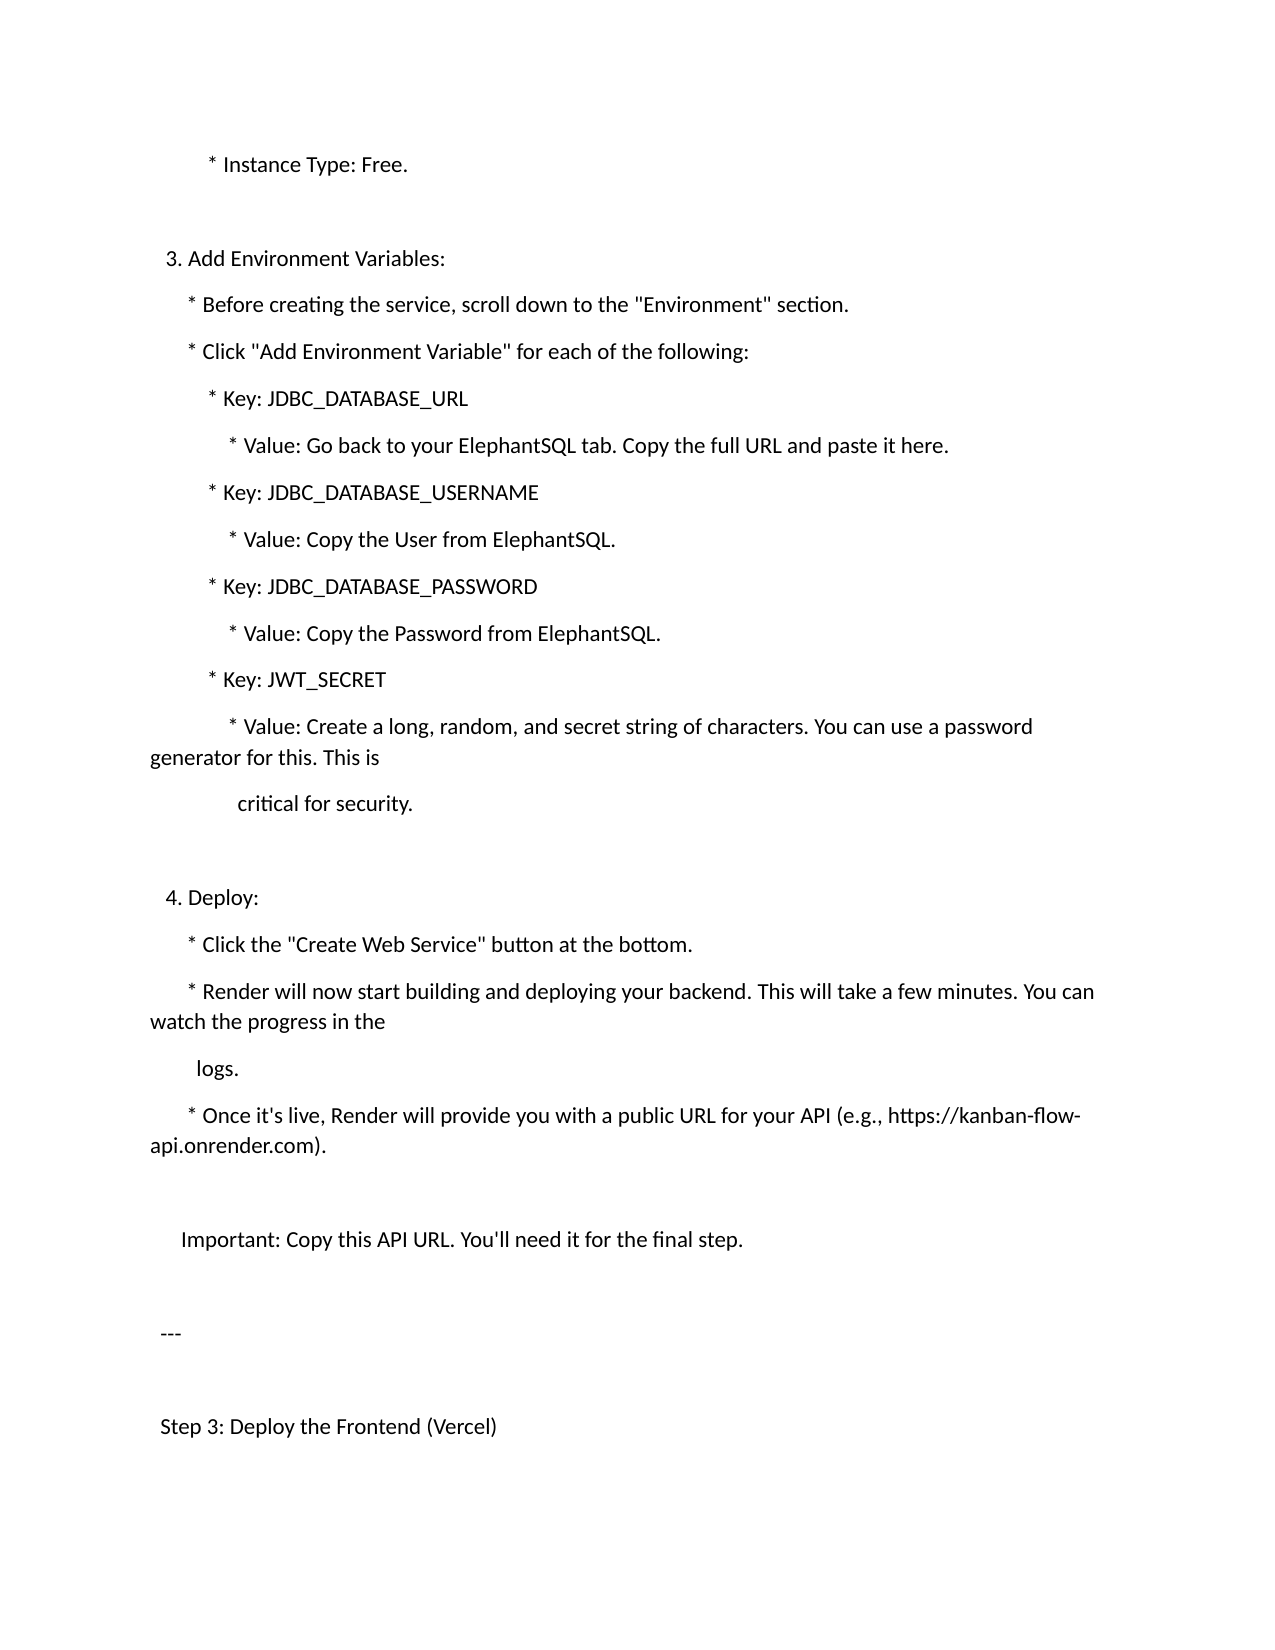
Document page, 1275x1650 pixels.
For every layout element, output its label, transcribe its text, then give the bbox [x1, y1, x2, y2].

text * Before creating the service, scroll down to the "Environment" section. [150, 291, 1125, 319]
text * Once it's live, Render will provide you with a public URL for your API (e.g., https://kanban-flow-api.onrender.com). [150, 1101, 1125, 1159]
text * Value: Go back to your ElephantSQL tab. Copy the full URL and paste it here. [150, 431, 1125, 459]
text * Instance Type: Free. [150, 150, 1125, 178]
text * Value: Copy the User from ElephantSQL. [150, 525, 1125, 553]
text 4. Deploy: [150, 883, 1125, 911]
text Important: Copy this API URL. You'll need it for the final step. [150, 1225, 1125, 1253]
text Step 3: Deploy the Frontend (Vercel) [150, 1412, 1125, 1441]
text 3. Add Environment Variables: [150, 244, 1125, 272]
text * Render will now start building and deploying your backend. This will take a few minutes. You can watch the progress in the [150, 977, 1125, 1035]
text * Value: Create a long, random, and secret string of characters. You can use a password generator for this. This is [150, 712, 1125, 771]
text --- [150, 1319, 1125, 1347]
text * Click "Add Environment Variable" for each of the following: [150, 337, 1125, 366]
text * Value: Copy the Password from ElephantSQL. [150, 619, 1125, 647]
text * Key: JDBC_DATABASE_USERNAME [150, 478, 1125, 506]
text * Key: JDBC_DATABASE_URL [150, 384, 1125, 412]
text * Click the "Create Web Service" button at the bottom. [150, 930, 1125, 958]
text * Key: JDBC_DATABASE_PASSWORD [150, 572, 1125, 600]
text logs. [150, 1054, 1125, 1082]
text * Key: JWT_SECRET [150, 666, 1125, 694]
text critical for security. [150, 789, 1125, 818]
